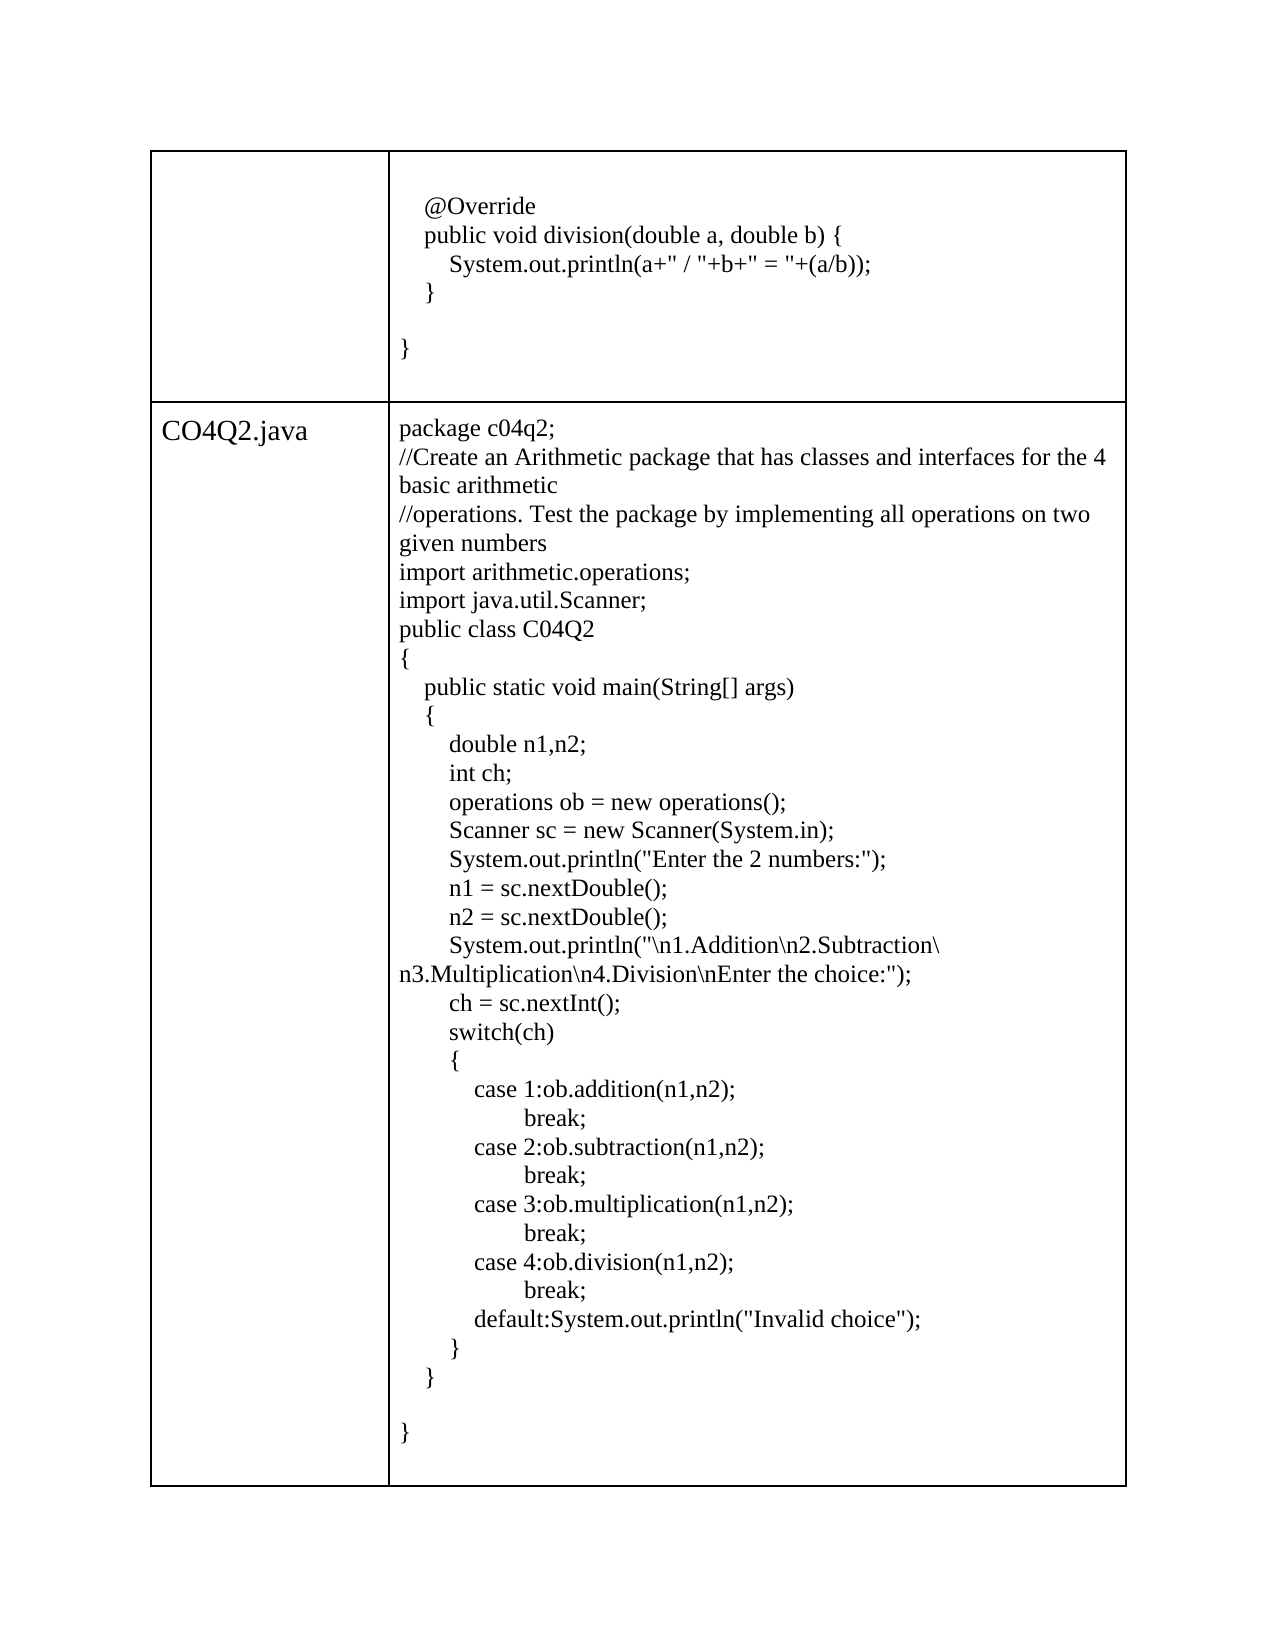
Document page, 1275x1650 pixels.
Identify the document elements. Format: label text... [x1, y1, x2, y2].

table_cell CO4Q2.java [152, 403, 388, 1485]
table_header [152, 152, 388, 401]
table_cell package c04q2; //Create an Arithmetic package that has classes and interfaces for the 4 basic arithmetic //operations. Test the package by implementing all operations on two given numbers import arithmetic.operations; import java.util.Scanner; public class C04Q2 { public static void main(String[] args) { double n1,n2; int ch; operations ob = new operations(); Scanner sc = new Scanner(System.in); System.out.println("Enter the 2 numbers:"); n1 = sc.nextDouble(); n2 = sc.nextDouble(); System.out.println("\n1.Addition\n2.Subtraction\n3.Multiplication\n4.Division\nEnter the choice:"); ch = sc.nextInt(); switch(ch) { case 1:ob.addition(n1,n2); break; case 2:ob.subtraction(n1,n2); break; case 3:ob.multiplication(n1,n2); break; case 4:ob.division(n1,n2); break; default:System.out.println("Invalid choice"); } } } [390, 403, 1125, 1485]
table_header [390, 152, 1125, 401]
